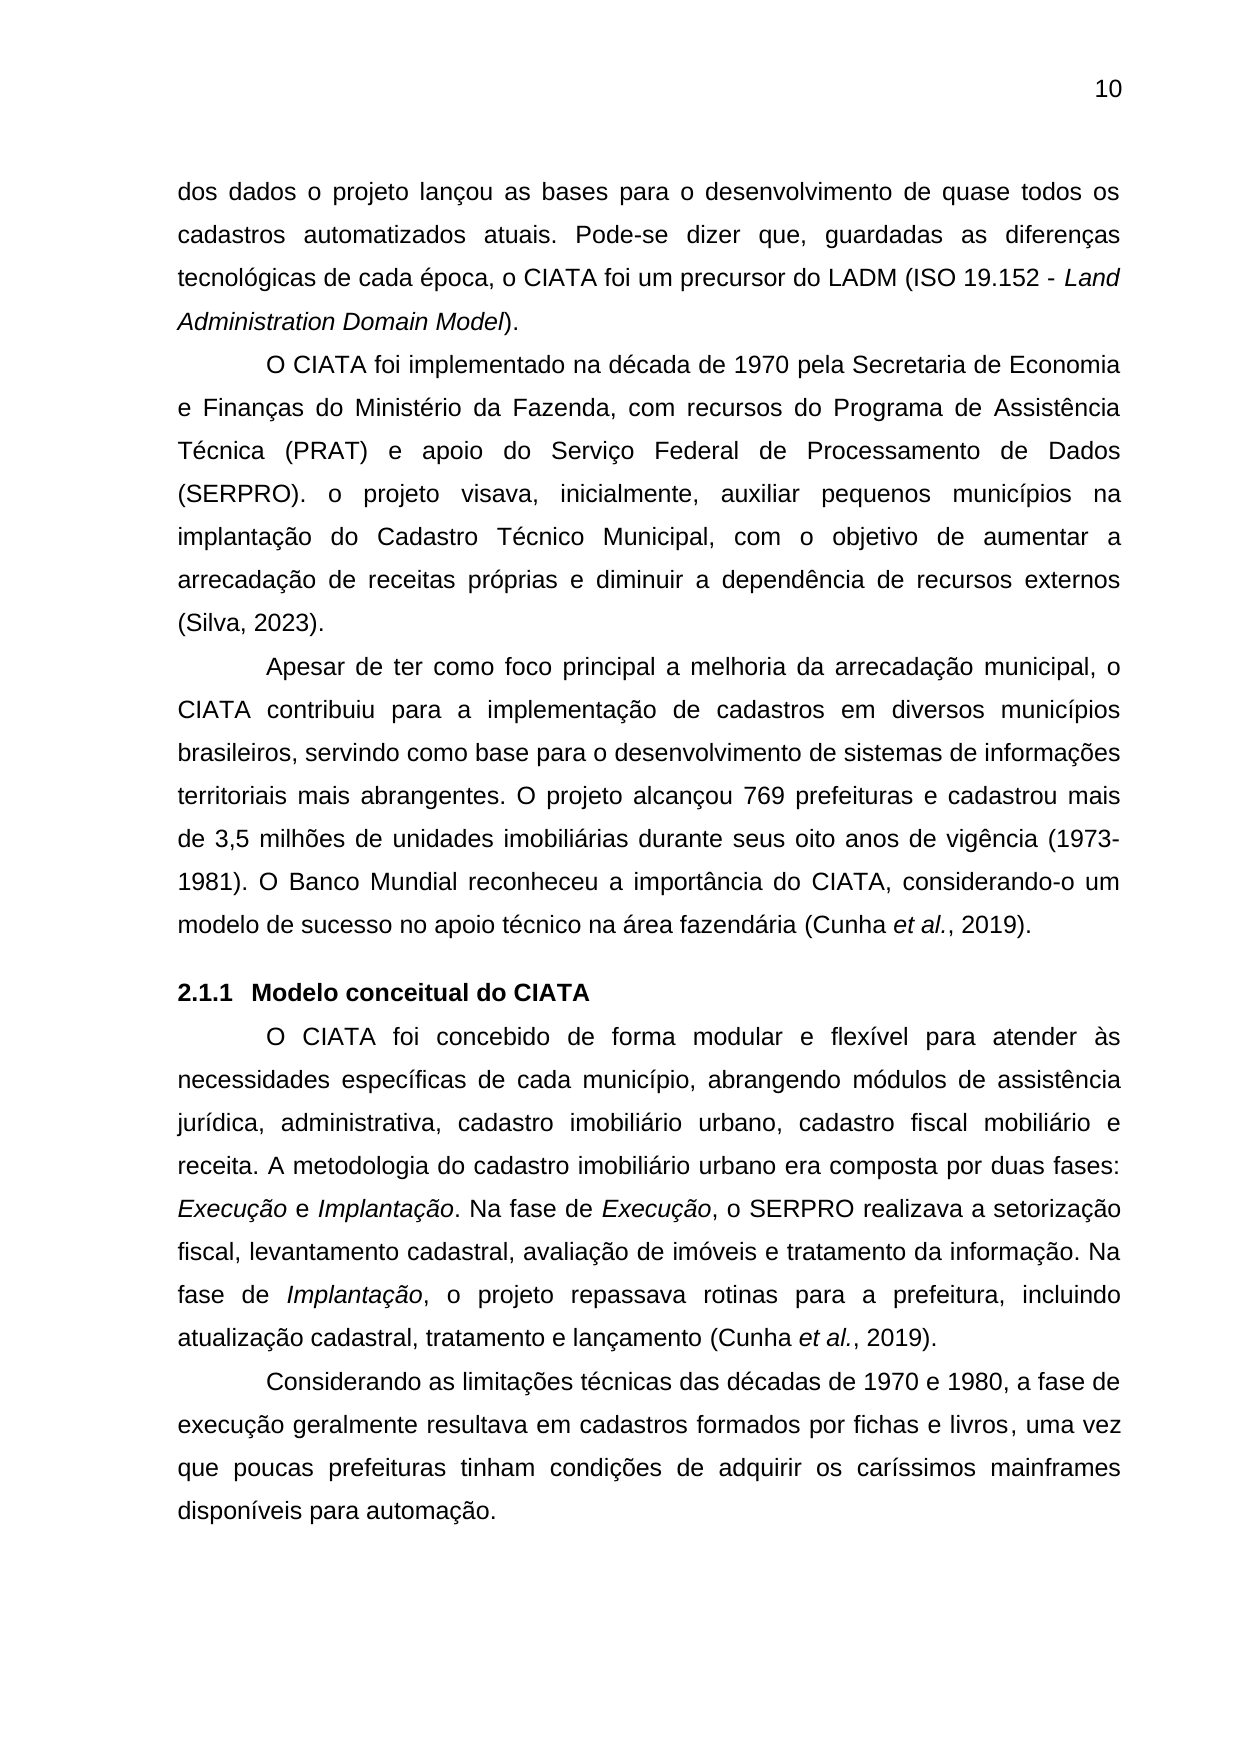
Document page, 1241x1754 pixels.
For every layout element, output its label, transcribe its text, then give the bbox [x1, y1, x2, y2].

subtitle Modelo conceitual do CIATA [177, 978, 1122, 1007]
text Apesar de ter como foco principal a melhoria da arrecadação municipal, o CIATA contribuiu para a implementação de cadastros em diversos municípios brasileiros, servindo como base para o desenvolvimento de sistemas de informações territoriais mais abrangentes. O projeto alcançou 769 prefeituras e cadastrou mais de 3,5 milhões de unidades imobiliárias durante seus oito anos de vigência (1973-1981). O Banco Mundial reconheceu a importância do CIATA, considerando-o um modelo de sucesso no apoio técnico na área fazendária (Cunha et al., 2019). [177, 652, 1122, 939]
text O CIATA foi implementado na década de 1970 pela Secretaria de Economia e Finanças do Ministério da Fazenda, com recursos do Programa de Assistência Técnica (PRAT) e apoio do Serviço Federal de Processamento de Dados (SERPRO). o projeto visava, inicialmente, auxiliar pequenos municípios na implantação do Cadastro Técnico Municipal, com o objetivo de aumentar a arrecadação de receitas próprias e diminuir a dependência de recursos externos (Silva, 2023). [177, 350, 1122, 637]
